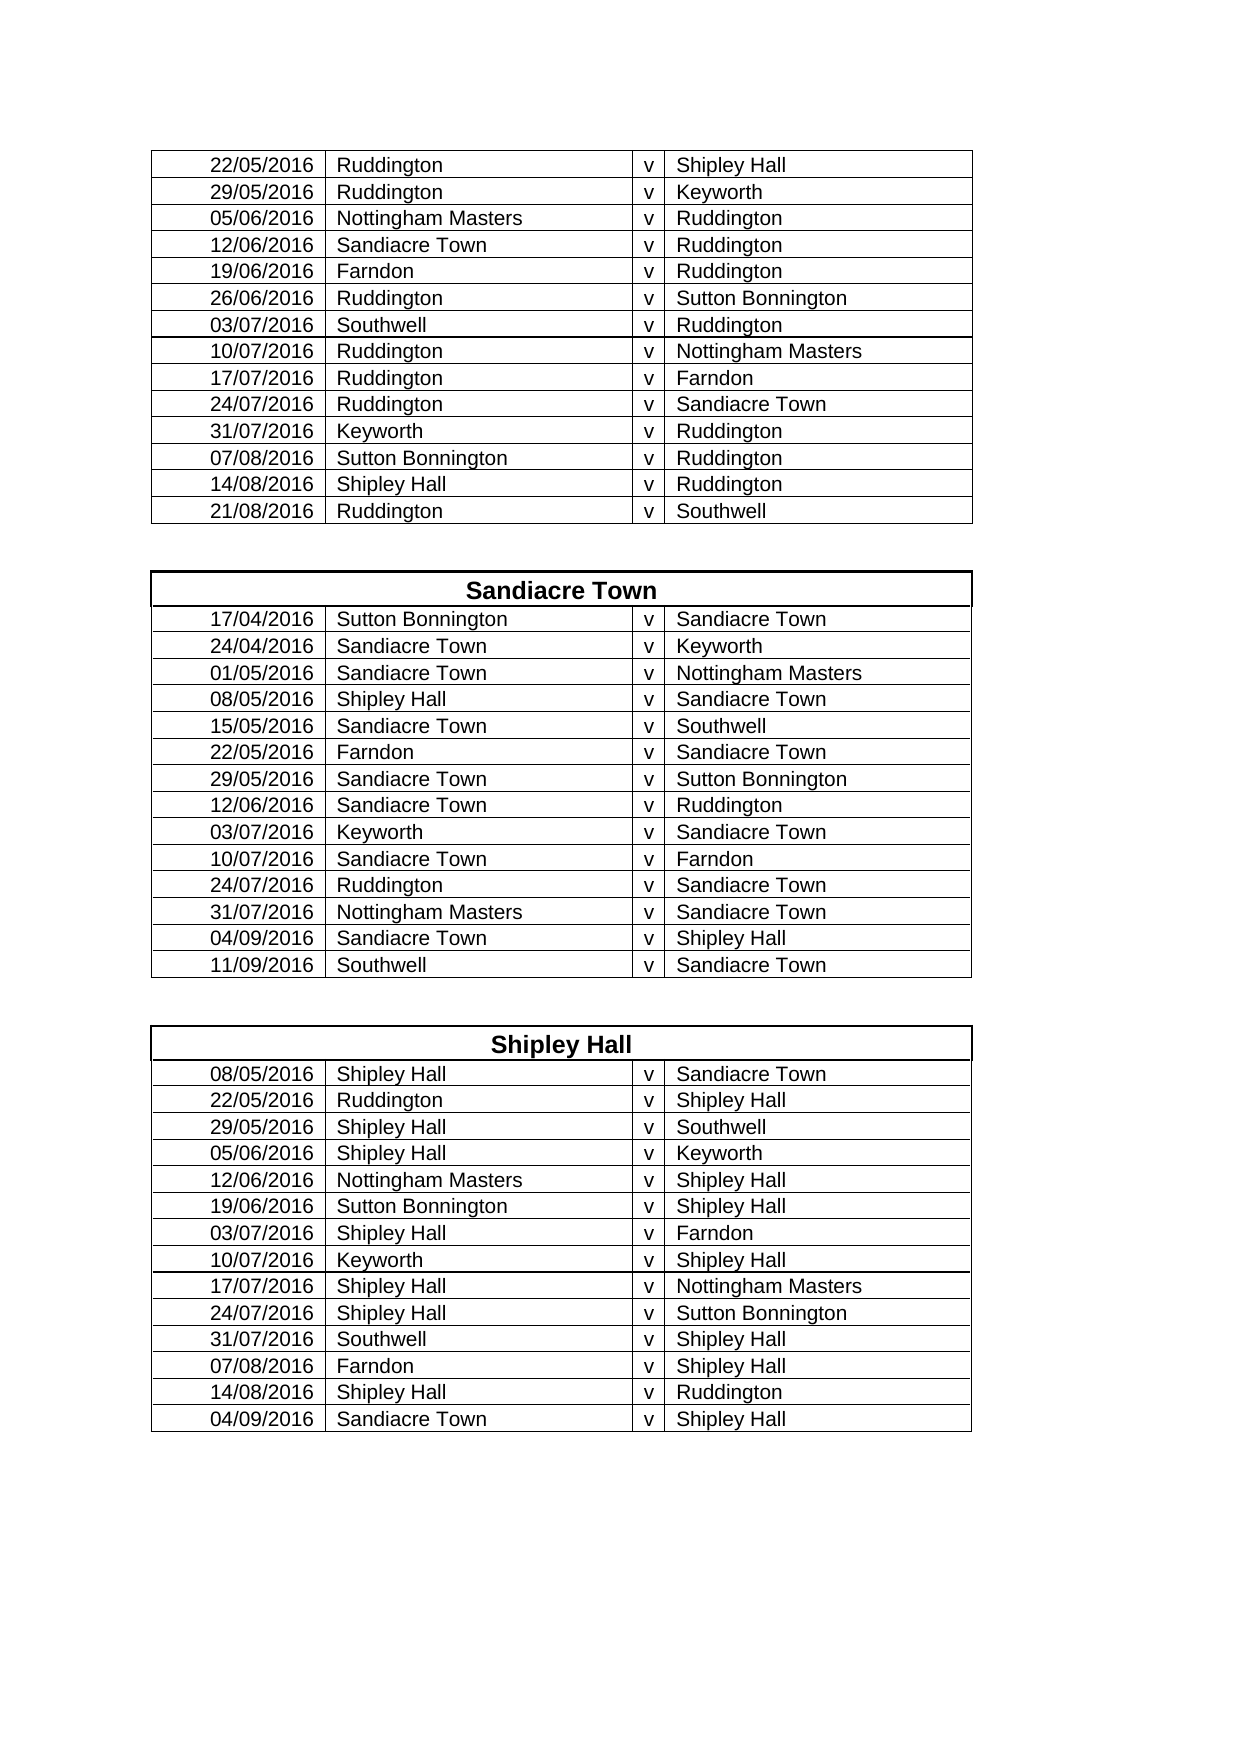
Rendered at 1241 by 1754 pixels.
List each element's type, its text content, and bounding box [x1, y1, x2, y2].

table_cell Shipley Hall [326, 1273, 632, 1298]
table_cell Southwell [326, 311, 632, 336]
table_cell Ruddington [326, 284, 632, 310]
table_cell Shipley Hall [665, 1165, 971, 1192]
table_cell Sandiacre Town [665, 738, 971, 764]
table_cell Ruddington [326, 178, 632, 204]
table_cell Southwell [665, 711, 971, 737]
table_cell Ruddington [326, 391, 632, 416]
table_header Sandiacre Town [152, 573, 971, 605]
table_cell Shipley Hall [326, 470, 632, 496]
table_cell Shipley Hall [326, 1140, 632, 1165]
table_cell v [633, 659, 664, 684]
table_cell 10/07/2016 [152, 338, 325, 363]
table_cell 24/04/2016 [152, 632, 325, 658]
table_cell Sutton Bonnington [665, 284, 972, 310]
table_cell Ruddington [665, 791, 971, 817]
table_cell Shipley Hall [326, 1113, 632, 1138]
table_cell Keyworth [326, 1246, 632, 1271]
table_cell 01/05/2016 [152, 659, 325, 684]
table_cell 29/05/2016 [152, 178, 325, 204]
table_cell 12/06/2016 [152, 792, 325, 817]
table_cell Sandiacre Town [665, 1059, 971, 1085]
table_cell Ruddington [665, 1378, 971, 1404]
table_cell Ruddington [665, 417, 972, 443]
table_cell 03/07/2016 [152, 818, 325, 844]
table_cell 24/07/2016 [152, 1299, 325, 1324]
table_cell v [633, 1061, 664, 1085]
table_cell v [633, 205, 664, 230]
table_cell 22/05/2016 [152, 151, 325, 177]
table_cell Ruddington [326, 364, 632, 389]
table_cell Keyworth [665, 1139, 971, 1165]
table_cell 10/07/2016 [152, 1246, 325, 1271]
table_cell Sutton Bonnington [326, 1193, 632, 1218]
table_cell v [633, 1166, 664, 1192]
table_header Shipley Hall [152, 1027, 971, 1059]
table_cell Sandiacre Town [326, 632, 632, 658]
table_cell v [633, 1299, 664, 1324]
table_cell Ruddington [326, 871, 632, 897]
table_cell Sutton Bonnington [665, 764, 971, 791]
table_cell Shipley Hall [665, 1245, 971, 1271]
table_cell Ruddington [665, 444, 972, 469]
table_cell v [633, 1219, 664, 1245]
table_cell Shipley Hall [665, 1404, 971, 1431]
table_cell 04/09/2016 [152, 925, 325, 950]
table_cell Nottingham Masters [326, 1166, 632, 1192]
table_cell Farndon [665, 844, 971, 870]
table_cell 21/08/2016 [152, 497, 325, 522]
table_cell Sandiacre Town [665, 605, 971, 631]
table_cell Sandiacre Town [326, 1405, 632, 1431]
table_cell Shipley Hall [326, 1219, 632, 1245]
table_cell v [633, 712, 664, 737]
table_cell 24/07/2016 [152, 391, 325, 416]
table_cell Shipley Hall [665, 1192, 971, 1218]
table_cell v [633, 1086, 664, 1112]
table_cell 22/05/2016 [152, 739, 325, 764]
table_cell 19/06/2016 [152, 1193, 325, 1218]
table_cell Shipley Hall [665, 924, 971, 950]
table_cell v [633, 818, 664, 844]
table_cell 24/07/2016 [152, 871, 325, 897]
table_cell v [633, 951, 664, 977]
table_cell v [633, 898, 664, 923]
table_cell v [633, 284, 664, 310]
table_cell Ruddington [665, 258, 972, 283]
table_cell 31/07/2016 [152, 898, 325, 923]
table_cell v [633, 1140, 664, 1165]
table_cell Sandiacre Town [326, 712, 632, 737]
table_cell Farndon [326, 258, 632, 283]
table_cell 17/07/2016 [152, 1272, 325, 1298]
table_cell 03/07/2016 [152, 1219, 325, 1245]
table_cell Sandiacre Town [665, 684, 971, 711]
table_cell Farndon [665, 364, 972, 389]
table_cell Sandiacre Town [326, 925, 632, 950]
table_cell Shipley Hall [665, 1351, 971, 1378]
table_cell 22/05/2016 [152, 1086, 325, 1112]
table_cell Sandiacre Town [326, 845, 632, 870]
table_cell 29/05/2016 [152, 765, 325, 791]
table_cell v [633, 151, 664, 177]
table_cell 05/06/2016 [152, 1140, 325, 1165]
table_cell Ruddington [326, 151, 632, 177]
table_cell 03/07/2016 [152, 311, 325, 336]
table_cell 17/04/2016 [152, 606, 325, 631]
table_cell v [633, 444, 664, 469]
table_cell Sandiacre Town [665, 870, 971, 897]
table_cell Keyworth [326, 818, 632, 844]
table_cell v [633, 607, 664, 631]
table_cell 07/08/2016 [152, 1352, 325, 1378]
table_cell Shipley Hall [665, 1325, 971, 1351]
table_cell v [633, 178, 664, 204]
table_cell Sandiacre Town [326, 792, 632, 817]
table_cell Nottingham Masters [326, 205, 632, 230]
table_cell Sutton Bonnington [326, 444, 632, 469]
table_cell v [633, 845, 664, 870]
table_cell v [633, 1113, 664, 1138]
table_cell 10/07/2016 [152, 845, 325, 870]
table_cell Sandiacre Town [665, 391, 972, 416]
table_cell v [633, 338, 664, 363]
table_cell Shipley Hall [326, 685, 632, 711]
table_cell v [633, 311, 664, 336]
table_cell Shipley Hall [326, 1061, 632, 1085]
table_cell Southwell [665, 1112, 971, 1138]
table_cell v [633, 925, 664, 950]
table_cell 08/05/2016 [152, 1060, 325, 1085]
table_cell v [633, 470, 664, 496]
table_cell v [633, 739, 664, 764]
table_cell Ruddington [326, 1086, 632, 1112]
table_cell v [633, 391, 664, 416]
table_cell Ruddington [665, 205, 972, 230]
table_cell Keyworth [665, 631, 971, 658]
table_cell v [633, 258, 664, 283]
table_cell 12/06/2016 [152, 231, 325, 257]
table_cell Southwell [665, 497, 972, 522]
table_cell Keyworth [665, 178, 972, 204]
table_cell 07/08/2016 [152, 444, 325, 469]
table_cell v [633, 1326, 664, 1351]
table_cell 31/07/2016 [152, 417, 325, 443]
table_cell 04/09/2016 [152, 1405, 325, 1431]
table_cell 26/06/2016 [152, 284, 325, 310]
table_cell Sandiacre Town [665, 897, 971, 923]
table_cell 14/08/2016 [152, 1379, 325, 1404]
table_cell Sutton Bonnington [665, 1298, 971, 1324]
table_cell Ruddington [665, 311, 972, 336]
table_cell Southwell [326, 1326, 632, 1351]
table_cell v [633, 417, 664, 443]
table_cell Southwell [326, 951, 632, 977]
table_cell v [633, 792, 664, 817]
table_cell v [633, 1193, 664, 1218]
table_cell Nottingham Masters [326, 898, 632, 923]
table_cell Shipley Hall [665, 151, 972, 177]
table_cell v [633, 1405, 664, 1431]
table_cell Nottingham Masters [665, 658, 971, 684]
table_cell Ruddington [665, 231, 972, 257]
table_cell Sandiacre Town [665, 950, 971, 977]
table_cell 29/05/2016 [152, 1113, 325, 1138]
table_cell 17/07/2016 [152, 364, 325, 389]
table_cell v [633, 1379, 664, 1404]
table_cell 11/09/2016 [152, 951, 325, 977]
table_cell Ruddington [326, 497, 632, 522]
table_cell 19/06/2016 [152, 258, 325, 283]
table_cell Ruddington [326, 338, 632, 363]
table_cell Shipley Hall [326, 1379, 632, 1404]
table_cell 08/05/2016 [152, 685, 325, 711]
table_cell Sandiacre Town [665, 817, 971, 844]
table_cell 12/06/2016 [152, 1166, 325, 1192]
table_cell 05/06/2016 [152, 205, 325, 230]
table_cell v [633, 1352, 664, 1378]
table_cell Keyworth [326, 417, 632, 443]
table_cell Nottingham Masters [665, 338, 972, 363]
table_cell 14/08/2016 [152, 470, 325, 496]
table_cell Farndon [326, 739, 632, 764]
table_cell v [633, 231, 664, 257]
table_cell Nottingham Masters [665, 1271, 971, 1298]
table_cell v [633, 497, 664, 522]
table_cell Sandiacre Town [326, 659, 632, 684]
table_cell v [633, 632, 664, 658]
table_cell 15/05/2016 [152, 712, 325, 737]
table_cell Ruddington [665, 470, 972, 496]
table_cell Farndon [326, 1352, 632, 1378]
table_cell Sandiacre Town [326, 765, 632, 791]
table_cell v [633, 765, 664, 791]
table_cell v [633, 871, 664, 897]
table_cell v [633, 685, 664, 711]
table_cell Sandiacre Town [326, 231, 632, 257]
table_cell Farndon [665, 1218, 971, 1245]
table_cell Shipley Hall [665, 1085, 971, 1112]
table_cell v [633, 1246, 664, 1271]
table_cell v [633, 1273, 664, 1298]
table_cell v [633, 364, 664, 389]
table_cell Sutton Bonnington [326, 607, 632, 631]
table_cell Shipley Hall [326, 1299, 632, 1324]
table_cell 31/07/2016 [152, 1326, 325, 1351]
